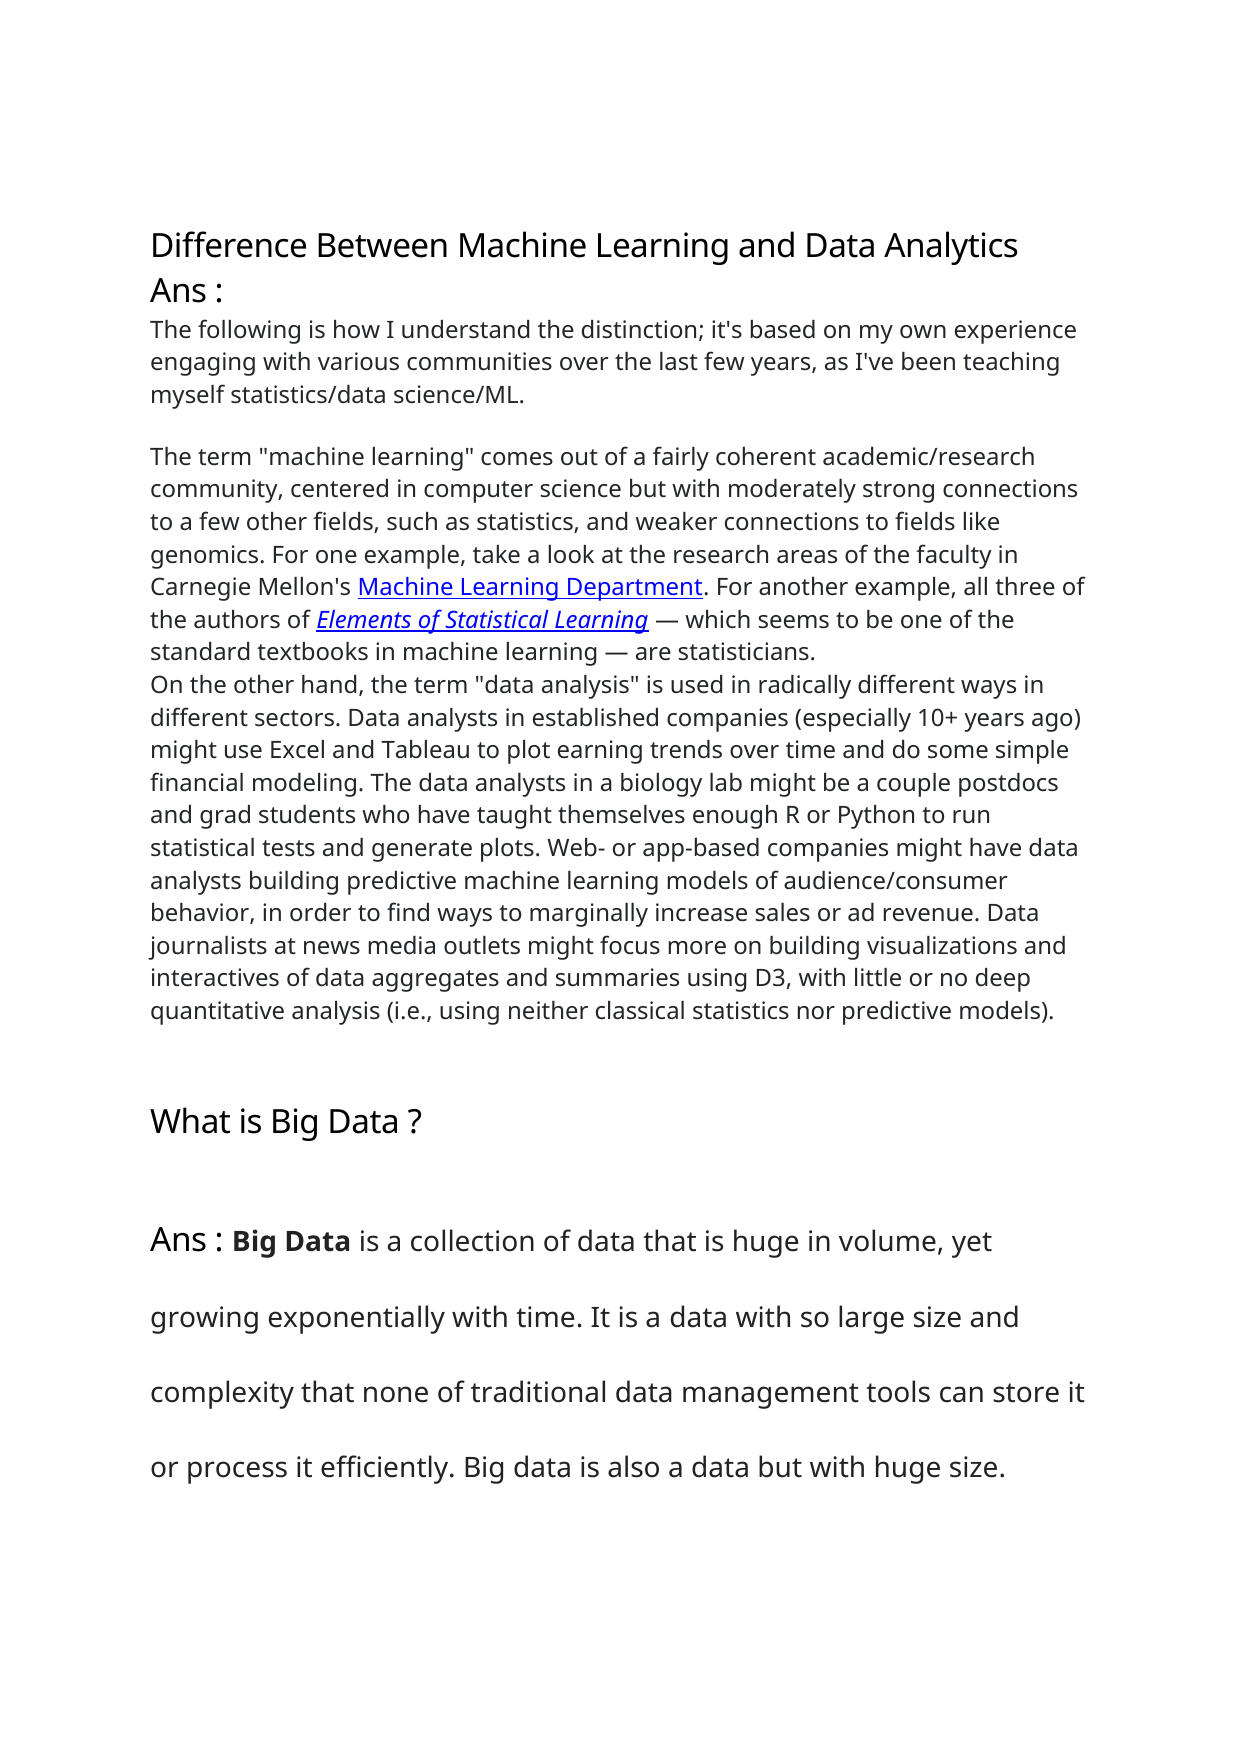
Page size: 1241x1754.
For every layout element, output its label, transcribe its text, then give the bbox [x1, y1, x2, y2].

text On the other hand, the term "data analysis" is used in radically different ways in different sectors. Data analysts in established companies (especially 10+ years ago) might use Excel and Tableau to plot earning trends over time and do some simple financial modeling. The data analysts in a biology lab might be a couple postdocs and grad students who have taught themselves enough R or Python to run statistical tests and generate plots. Web- or app-based companies might have data analysts building predictive machine learning models of audience/consumer behavior, in order to find ways to marginally increase sales or ad revenue. Data journalists at news media outlets might focus more on building visualizations and interactives of data aggregates and summaries using D3, with little or no deep quantitative analysis (i.e., using neither classical statistics nor predictive models). [150, 668, 1090, 1026]
text What is Big Data ? [150, 1069, 1090, 1144]
text The term "machine learning" comes out of a fairly coherent academic/research community, centered in computer science but with moderately strong connections to a few other fields, such as statistics, and weaker connections to fields like genomics. For one example, take a look at the research areas of the faculty in Carnegie Mellon's Machine Learning Department. For another example, all three of the authors of Elements of Statistical Learning — which seems to be one of the standard textbooks in machine learning — are statisticians. [150, 439, 1090, 668]
text Ans : The following is how I understand the distinction; it's based on my own experience engaging with various communities over the last few years, as I've been teaching myself statistics/data science/ML. [150, 267, 1090, 410]
text Difference Between Machine Learning and Data Analytics [150, 192, 1090, 267]
text Ans : Big Data is a collection of data that is huge in volume, yet growing exponentially with time. It is a data with so large size and complexity that none of traditional data management tools can store it or process it efficiently. Big data is also a data but with huge size. [150, 1186, 1090, 1486]
